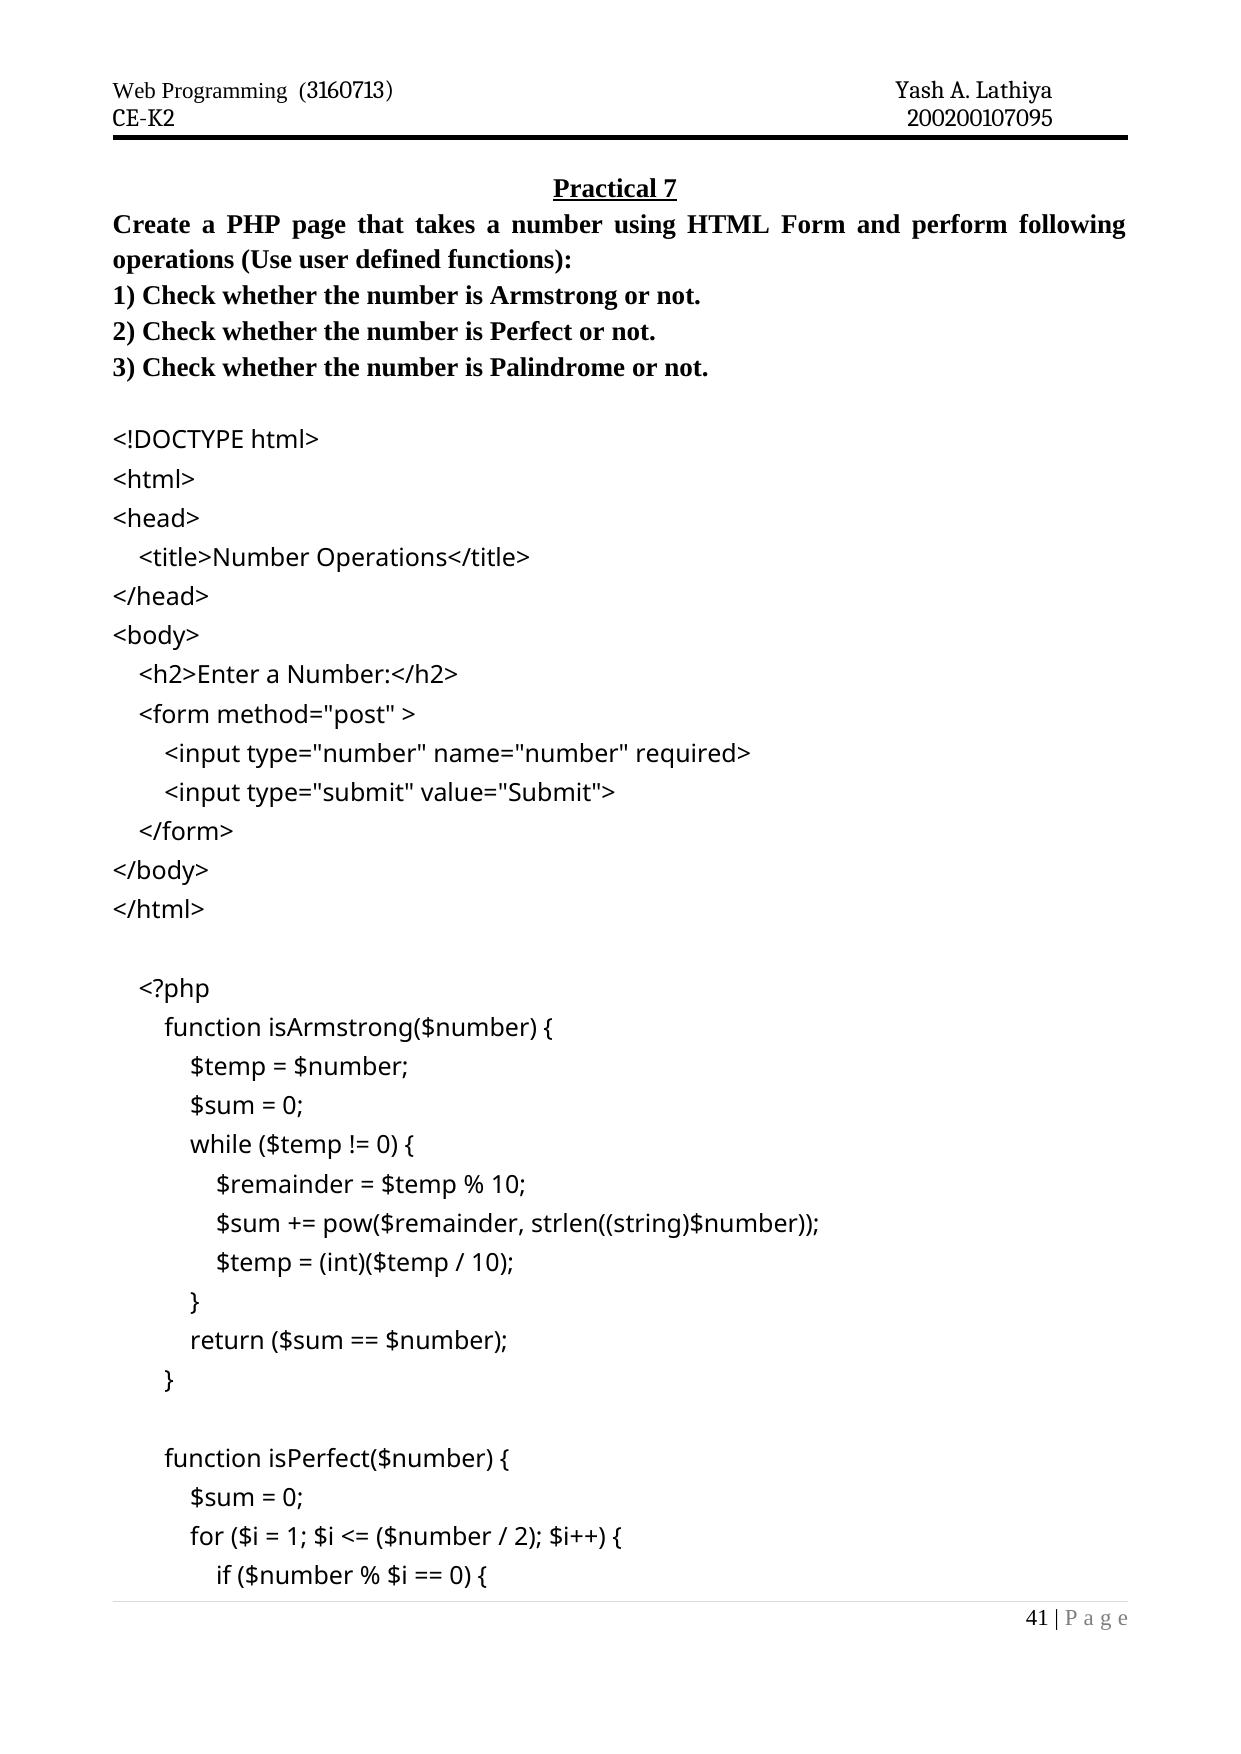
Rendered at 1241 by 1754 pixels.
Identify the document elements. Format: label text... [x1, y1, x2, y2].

text $remainder = $temp % 10; [112, 1166, 1128, 1200]
text <form method="post" > [112, 696, 1128, 730]
text $temp = (int)($temp / 10); [112, 1245, 1128, 1279]
text $sum += pow($remainder, strlen((string)$number)); [112, 1206, 1128, 1239]
text </form> [112, 814, 1128, 848]
text $temp = $number; [112, 1049, 1128, 1083]
text </html> [112, 892, 1128, 926]
text 3) Check whether the number is Palindrome or not. [112, 351, 1128, 382]
text <input type="number" name="number" required> [112, 736, 1128, 769]
text </body> [112, 853, 1128, 887]
text } [112, 1284, 1128, 1318]
text <head> [112, 501, 1128, 534]
text Practical 7 [412, 172, 742, 203]
text if ($number % $i == 0) { [112, 1558, 1128, 1592]
text <title>Number Operations</title> [112, 540, 1128, 574]
text <body> [112, 618, 1128, 652]
text Create a PHP page that takes a number using HTML Form and perform following operations (Use user defined functions): [112, 208, 1128, 275]
text function isArmstrong($number) { [112, 1010, 1128, 1044]
text $sum = 0; [112, 1088, 1128, 1122]
text <!DOCTYPE html> [112, 422, 1128, 456]
text 2) Check whether the number is Perfect or not. [112, 315, 1128, 346]
text <input type="submit" value="Submit"> [112, 775, 1128, 809]
text function isPerfect($number) { [112, 1441, 1128, 1474]
text for ($i = 1; $i <= ($number / 2); $i++) { [112, 1519, 1128, 1553]
text } [112, 1362, 1128, 1396]
text while ($temp != 0) { [112, 1127, 1128, 1161]
text <h2>Enter a Number:</h2> [112, 657, 1128, 691]
text 1) Check whether the number is Armstrong or not. [112, 279, 1128, 310]
text <html> [112, 461, 1128, 495]
text return ($sum == $number); [112, 1323, 1128, 1357]
text </head> [112, 579, 1128, 613]
text <?php [112, 971, 1128, 1004]
text $sum = 0; [112, 1480, 1128, 1514]
